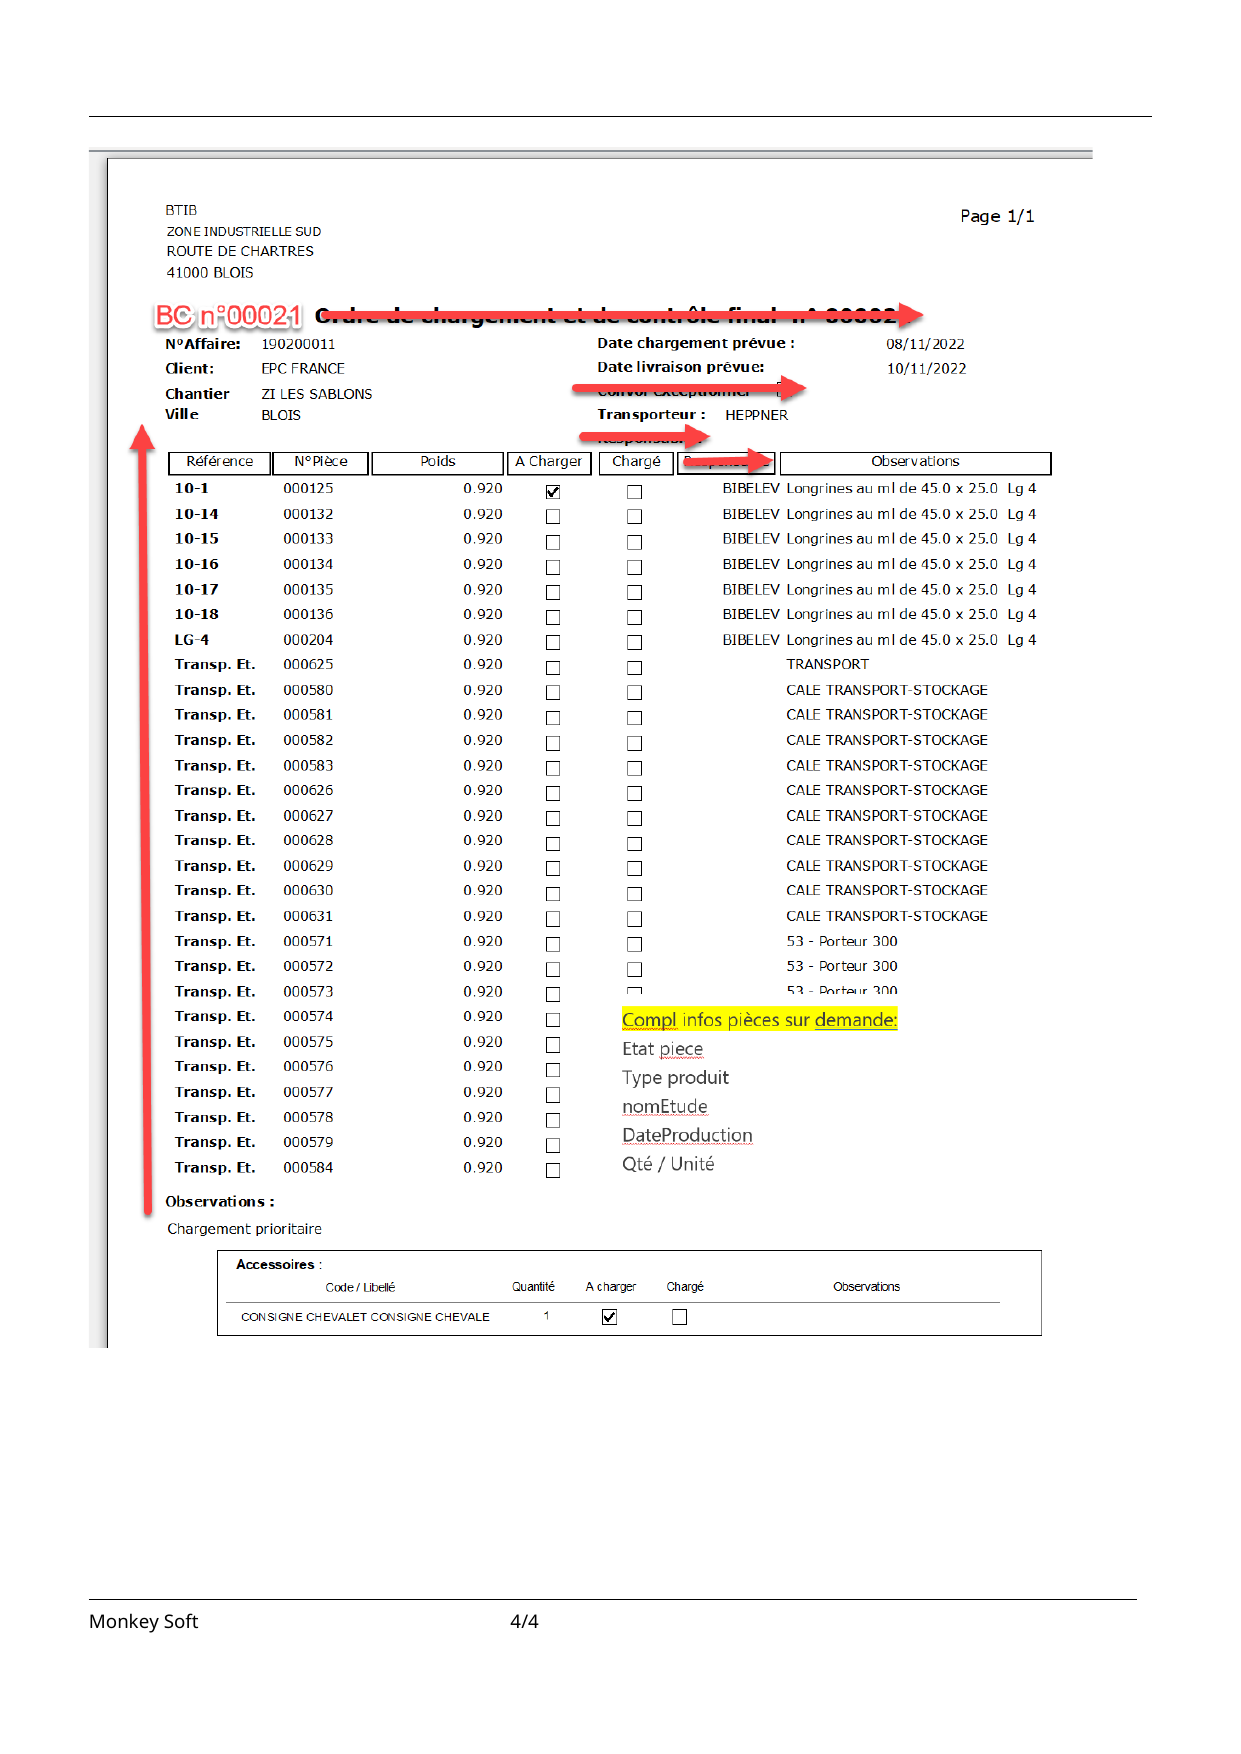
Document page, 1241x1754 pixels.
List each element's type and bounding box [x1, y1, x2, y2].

picture [88, 147, 1093, 1348]
